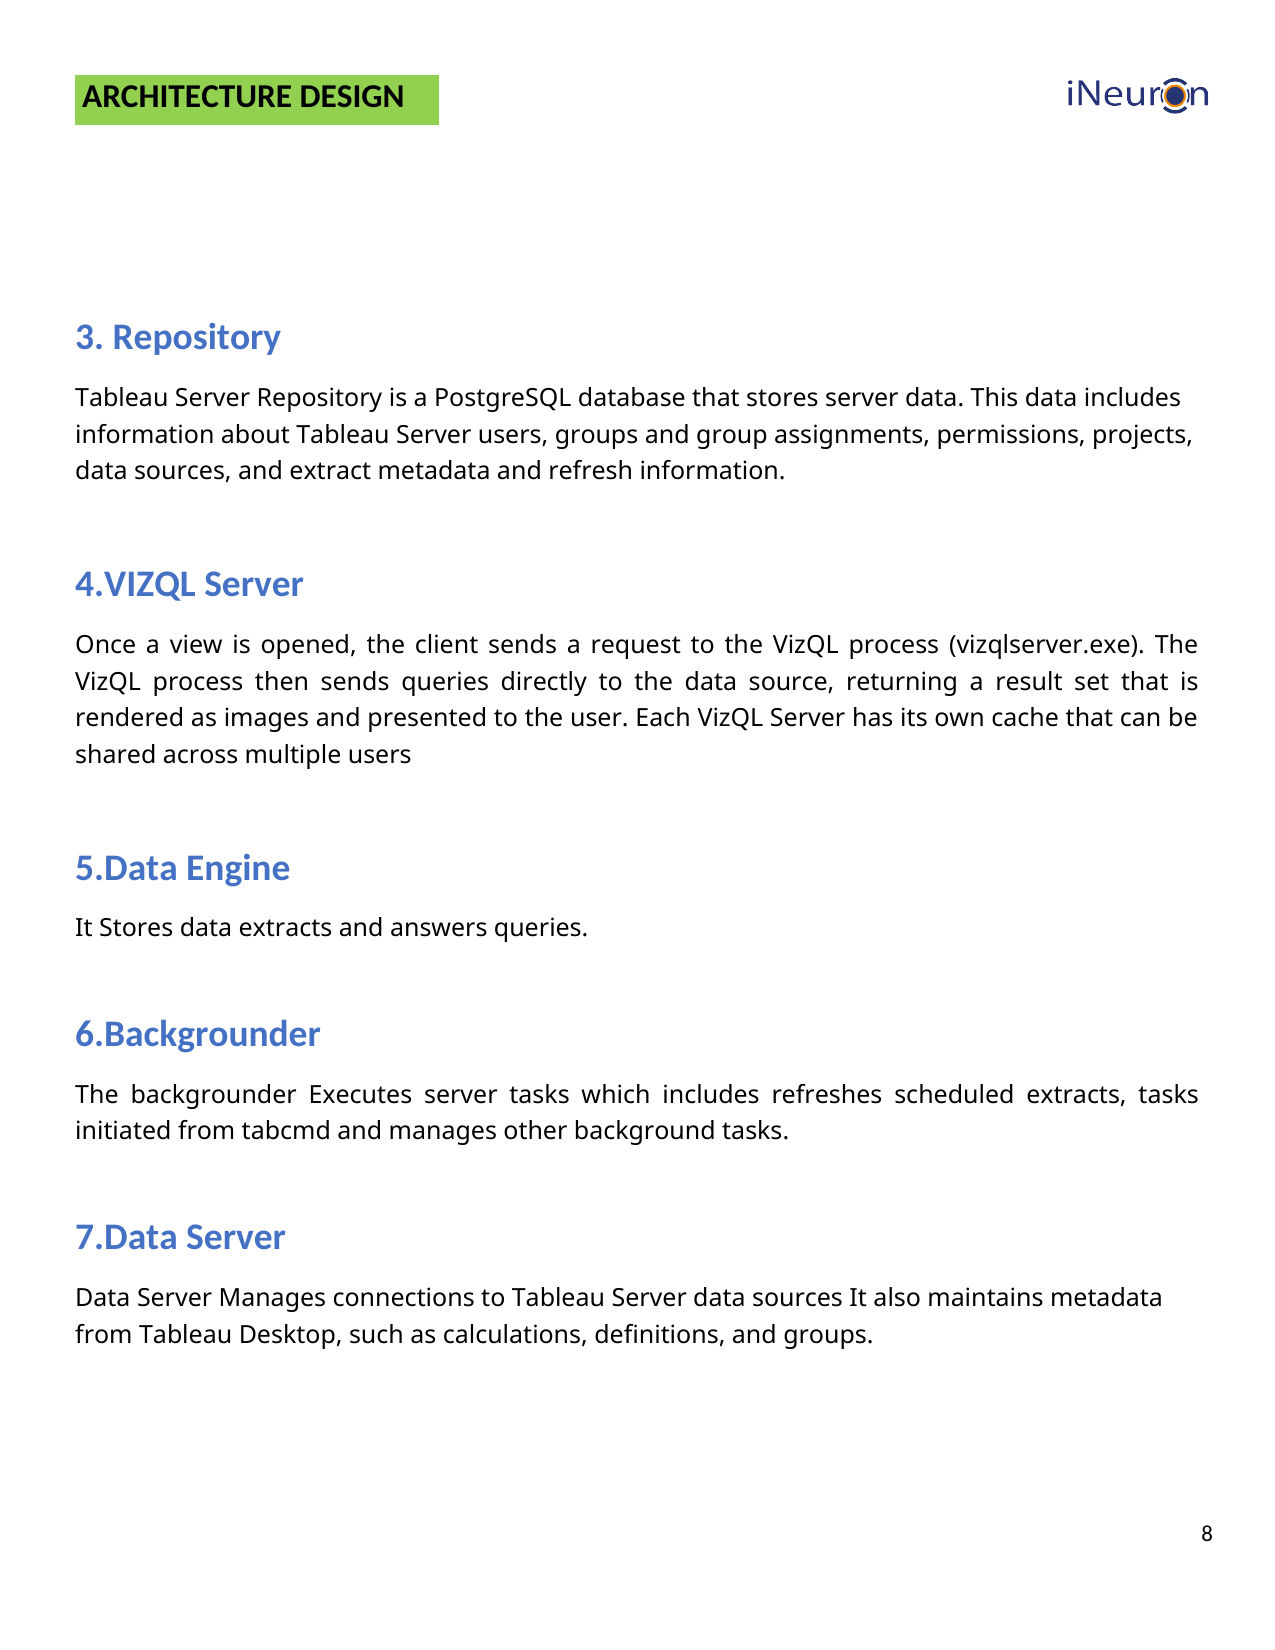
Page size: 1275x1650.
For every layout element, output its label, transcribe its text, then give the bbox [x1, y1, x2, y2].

text 7.Data Server [75, 1213, 1200, 1259]
text Tableau Server Repository is a PostgreSQL database that stores server data. This data includes information about Tableau Server users, groups and group assignments, permissions, projects, data sources, and extract metadata and refresh information. [75, 379, 1200, 487]
text 5.Data Engine [75, 844, 1200, 889]
text Once a view is opened, the client sends a request to the VizQL process (vizqlserver.exe). The VizQL process then sends queries directly to the data source, returning a result set that is rendered as images and presented to the user. Each VizQL Server has its own cache that can be shared across multiple users [75, 626, 1200, 771]
text Data Server Manages connections to Tableau Server data sources It also maintains metadata from Tableau Desktop, such as calculations, definitions, and groups. [75, 1279, 1200, 1350]
text 6.Backgrounder [75, 1010, 1200, 1056]
text 3. Repository [75, 313, 1200, 359]
text The backgrounder Executes server tasks which includes refreshes scheduled extracts, tasks initiated from tabcmd and manages other background tasks. [75, 1076, 1200, 1147]
picture [1065, 75, 1210, 115]
text 4.VIZQL Server [75, 560, 1200, 606]
text It Stores data extracts and answers queries. [75, 910, 1200, 944]
